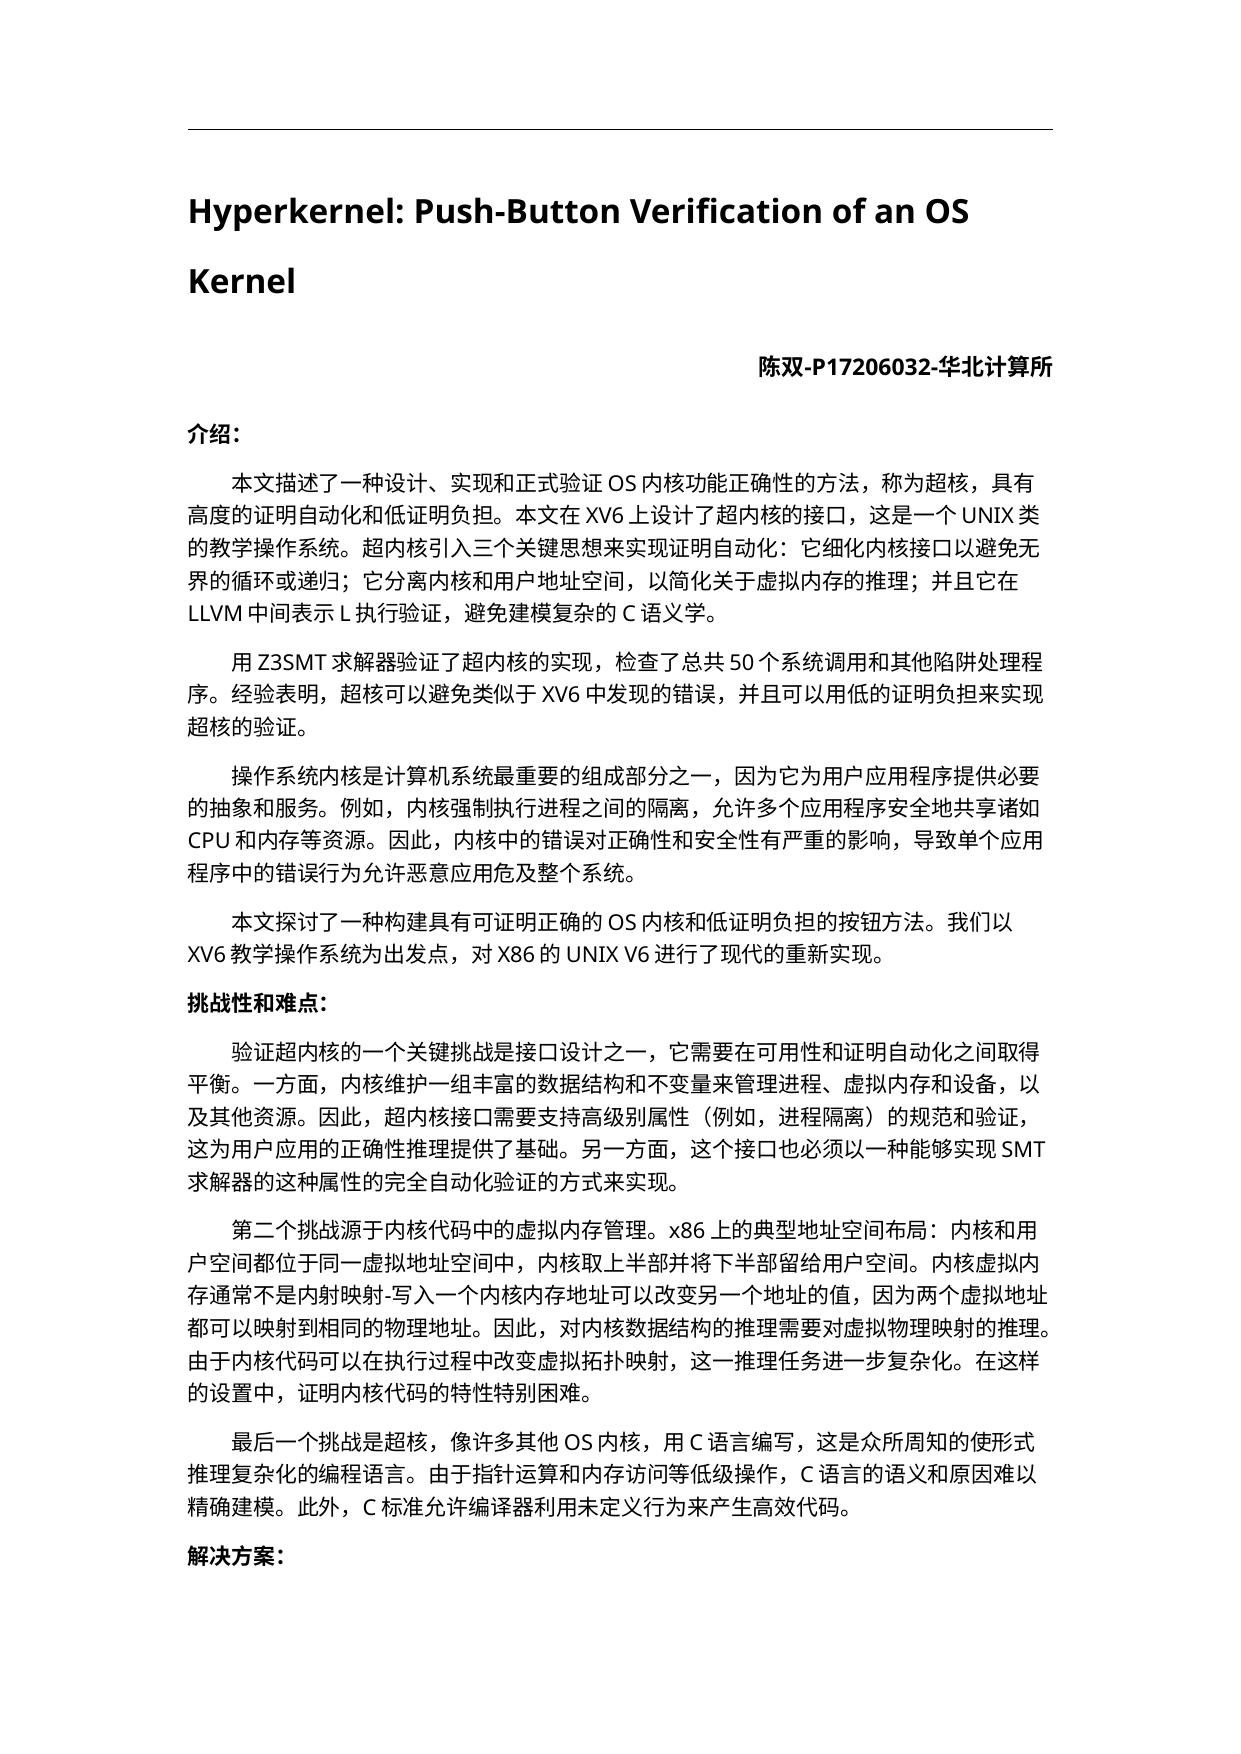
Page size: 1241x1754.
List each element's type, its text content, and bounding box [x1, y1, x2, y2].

text 验证超内核的一个关键挑战是接口设计之一，它需要在可用性和证明自动化之间取得平衡。一方面，内核维护一组丰富的数据结构和不变量来管理进程、虚拟内存和设备，以及其他资源。因此，超内核接口需要支持高级别属性（例如，进程隔离）的规范和验证，这为用户应用的正确性推理提供了基础。另一方面，这个接口也必须以一种能够实现SMT求解器的这种属性的完全自动化验证的方式来实现。 [187, 1034, 1053, 1197]
text 操作系统内核是计算机系统最重要的组成部分之一，因为它为用户应用程序提供必要的抽象和服务。例如，内核强制执行进程之间的隔离，允许多个应用程序安全地共享诸如CPU和内存等资源。因此，内核中的错误对正确性和安全性有严重的影响，导致单个应用程序中的错误行为允许恶意应用危及整个系统。 [187, 758, 1053, 888]
text 最后一个挑战是超核，像许多其他OS内核，用C语言编写，这是众所周知的使形式推理复杂化的编程语言。由于指针运算和内存访问等低级操作，C语言的语义和原因难以精确建模。此外，C标准允许编译器利用未定义行为来产生高效代码。 [187, 1424, 1053, 1522]
text 第二个挑战源于内核代码中的虚拟内存管理。x86上的典型地址空间布局：内核和用户空间都位于同一虚拟地址空间中，内核取上半部并将下半部留给用户空间。内核虚拟内存通常不是内射映射-写入一个内核内存地址可以改变另一个地址的值，因为两个虚拟地址都可以映射到相同的物理地址。因此，对内核数据结构的推理需要对虚拟物理映射的推理。由于内核代码可以在执行过程中改变虚拟拓扑映射，这一推理任务进一步复杂化。在这样的设置中，证明内核代码的特性特别困难。 [187, 1213, 1053, 1408]
text 用Z3SMT求解器验证了超内核的实现，检查了总共50个系统调用和其他陷阱处理程序。经验表明，超核可以避免类似于XV6中发现的错误，并且可以用低的证明负担来实现超核的验证。 [187, 644, 1053, 742]
text 解决方案： [187, 1538, 1053, 1571]
text 陈双-P17206032-华北计算所 [187, 333, 1053, 398]
text 本文探讨了一种构建具有可证明正确的OS内核和低证明负担的按钮方法。我们以XV6教学操作系统为出发点，对X86的UNIX V6进行了现代的重新实现。 [187, 904, 1053, 969]
text Hyperkernel: Push-Button Verification of an OS Kernel [187, 178, 1053, 313]
text 挑战性和难点： [187, 986, 1053, 1018]
text 介绍： [187, 417, 1053, 449]
text 本文描述了一种设计、实现和正式验证OS内核功能正确性的方法，称为超核，具有高度的证明自动化和低证明负担。本文在XV6上设计了超内核的接口，这是一个UNIX类的教学操作系统。超内核引入三个关键思想来实现证明自动化：它细化内核接口以避免无界的循环或递归；它分离内核和用户地址空间，以简化关于虚拟内存的推理；并且它在LLVM中间表示L执行验证，避免建模复杂的C语义学。 [187, 466, 1053, 628]
